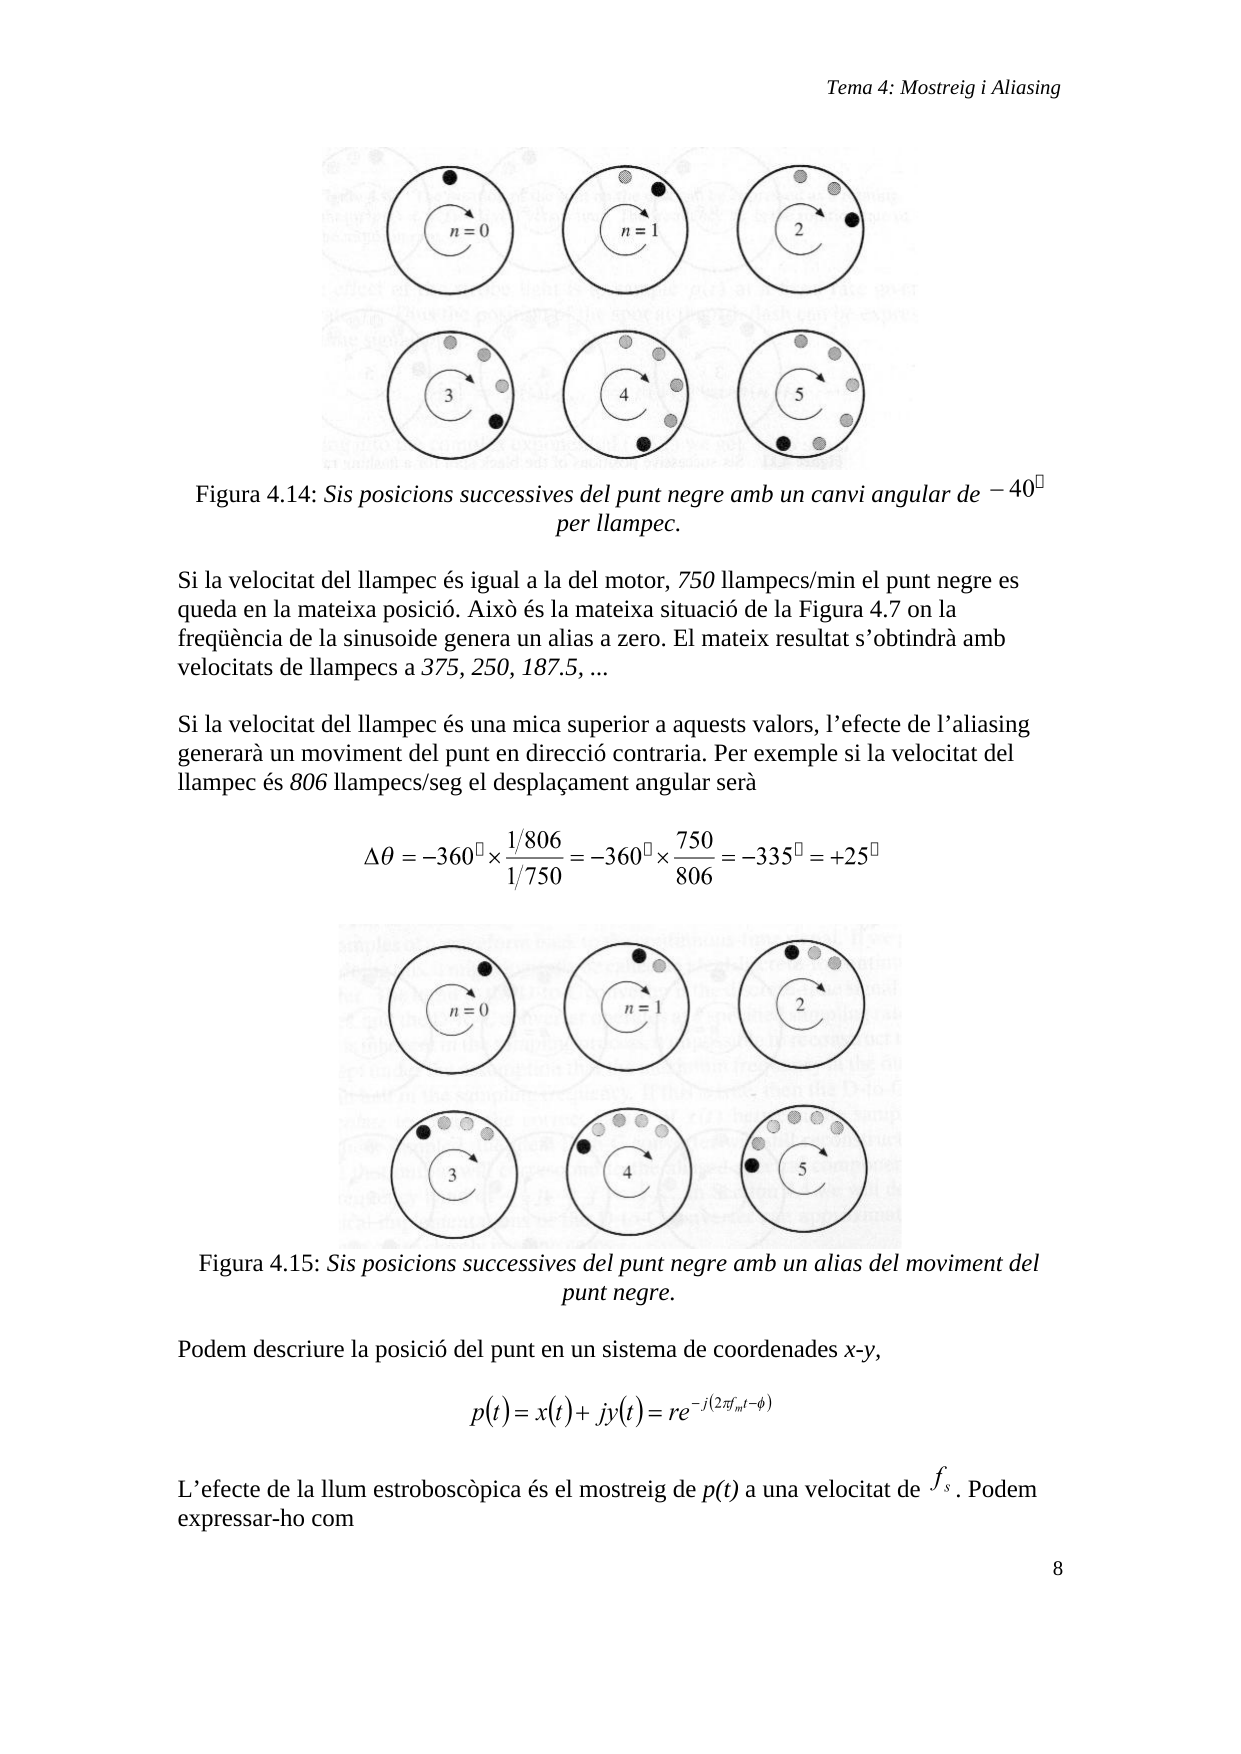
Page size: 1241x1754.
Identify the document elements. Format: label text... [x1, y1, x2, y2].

text L’efecte de la llum estroboscòpica és el mostreig de p(t) a una velocitat de . Podem expressar-ho com [177, 1459, 1063, 1531]
picture [361, 824, 880, 896]
picture [926, 1458, 956, 1498]
picture [466, 1391, 775, 1431]
text Si la velocitat del llampec és una mica superior a aquests valors, l’efecte de l’aliasing generarà un moviment del punt en direcció contraria. Per exemple si la velocitat del llampec és 806 llampecs/seg el desplaçament angular serà [177, 709, 1063, 796]
text Podem descriure la posició del punt en un sistema de coordenades x-y, [177, 1334, 1063, 1363]
picture [338, 924, 902, 1249]
picture [986, 469, 1046, 503]
picture [321, 147, 919, 470]
text Figura 4.14: Sis posicions successives del punt negre amb un canvi angular de per llampec. [177, 469, 1063, 537]
text Figura 4.15: Sis posicions successives del punt negre amb un alias del moviment del punt negre. [177, 1248, 1063, 1306]
text Si la velocitat del llampec és igual a la del motor, 750 llampecs/min el punt negre es queda en la mateixa posició. Això és la mateixa situació de la Figura 4.7 on la freqüència de la sinusoide genera un alias a zero. El mateix resultat s’obtindrà amb velocitats de llampecs a 375, 250, 187.5, ... [177, 566, 1063, 681]
